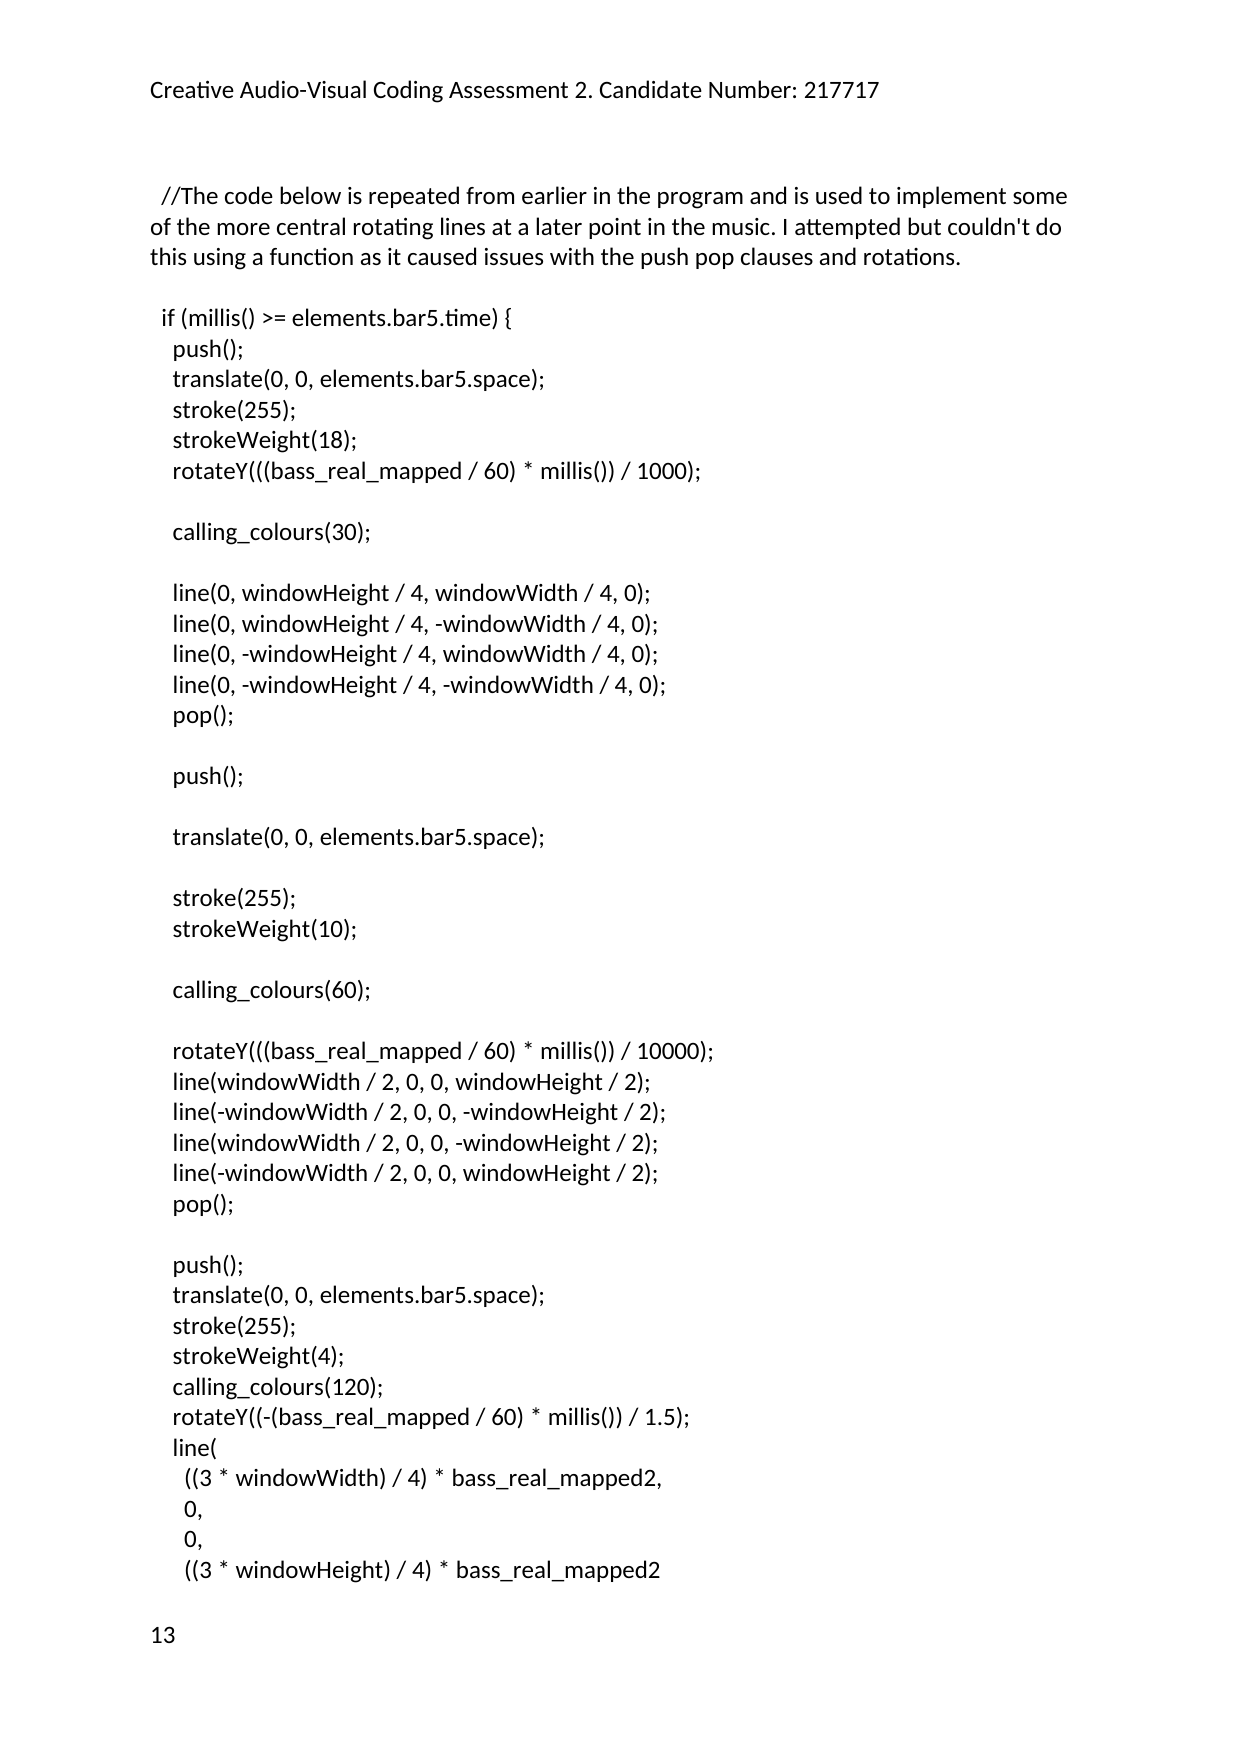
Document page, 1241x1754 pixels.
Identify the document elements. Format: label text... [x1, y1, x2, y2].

text stroke(255); [150, 882, 1090, 913]
text translate(0, 0, elements.bar5.space); [150, 821, 1090, 852]
text line(-windowWidth / 2, 0, 0, -windowHeight / 2); [150, 1096, 1090, 1127]
text stroke(255); [150, 1310, 1090, 1340]
text pop(); [150, 699, 1090, 730]
text //The code below is repeated from earlier in the program and is used to implement some of the more central rotating lines at a later point in the music. I attempted but couldn't do this using a function as it caused issues with the push pop clauses and rotations. [150, 181, 1090, 272]
text rotateY((-(bass_real_mapped / 60) * millis()) / 1.5); [150, 1401, 1090, 1432]
text stroke(255); [150, 394, 1090, 425]
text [150, 1462, 1090, 1493]
text push(); [150, 333, 1090, 364]
text pop(); [150, 1188, 1090, 1218]
text strokeWeight(10); [150, 913, 1090, 943]
text if (millis() >= elements.bar5.time) { [150, 303, 1090, 333]
text 0, [150, 1493, 1090, 1523]
text calling_colours(30); [150, 516, 1090, 547]
text translate(0, 0, elements.bar5.space); [150, 1279, 1090, 1310]
text line( [150, 1432, 1090, 1462]
text line(windowWidth / 2, 0, 0, -windowHeight / 2); [150, 1127, 1090, 1157]
text calling_colours(60); [150, 974, 1090, 1004]
text translate(0, 0, elements.bar5.space); [150, 364, 1090, 394]
text ((3 * windowHeight) / 4) * bass_real_mapped2 [150, 1554, 1090, 1584]
text line(0, windowHeight / 4, -windowWidth / 4, 0); [150, 608, 1090, 638]
text rotateY(((bass_real_mapped / 60) * millis()) / 1000); [150, 455, 1090, 486]
text strokeWeight(4); [150, 1340, 1090, 1371]
text line(0, windowHeight / 4, windowWidth / 4, 0); [150, 577, 1090, 608]
text line(0, -windowHeight / 4, windowWidth / 4, 0); [150, 638, 1090, 669]
text push(); [150, 1249, 1090, 1279]
text rotateY(((bass_real_mapped / 60) * millis()) / 10000); [150, 1035, 1090, 1066]
text line(0, -windowHeight / 4, -windowWidth / 4, 0); [150, 669, 1090, 699]
text push(); [150, 760, 1090, 791]
text line(-windowWidth / 2, 0, 0, windowHeight / 2); [150, 1157, 1090, 1188]
text 0, [150, 1523, 1090, 1554]
text line(windowWidth / 2, 0, 0, windowHeight / 2); [150, 1066, 1090, 1096]
text calling_colours(120); [150, 1371, 1090, 1401]
text strokeWeight(18); [150, 425, 1090, 455]
